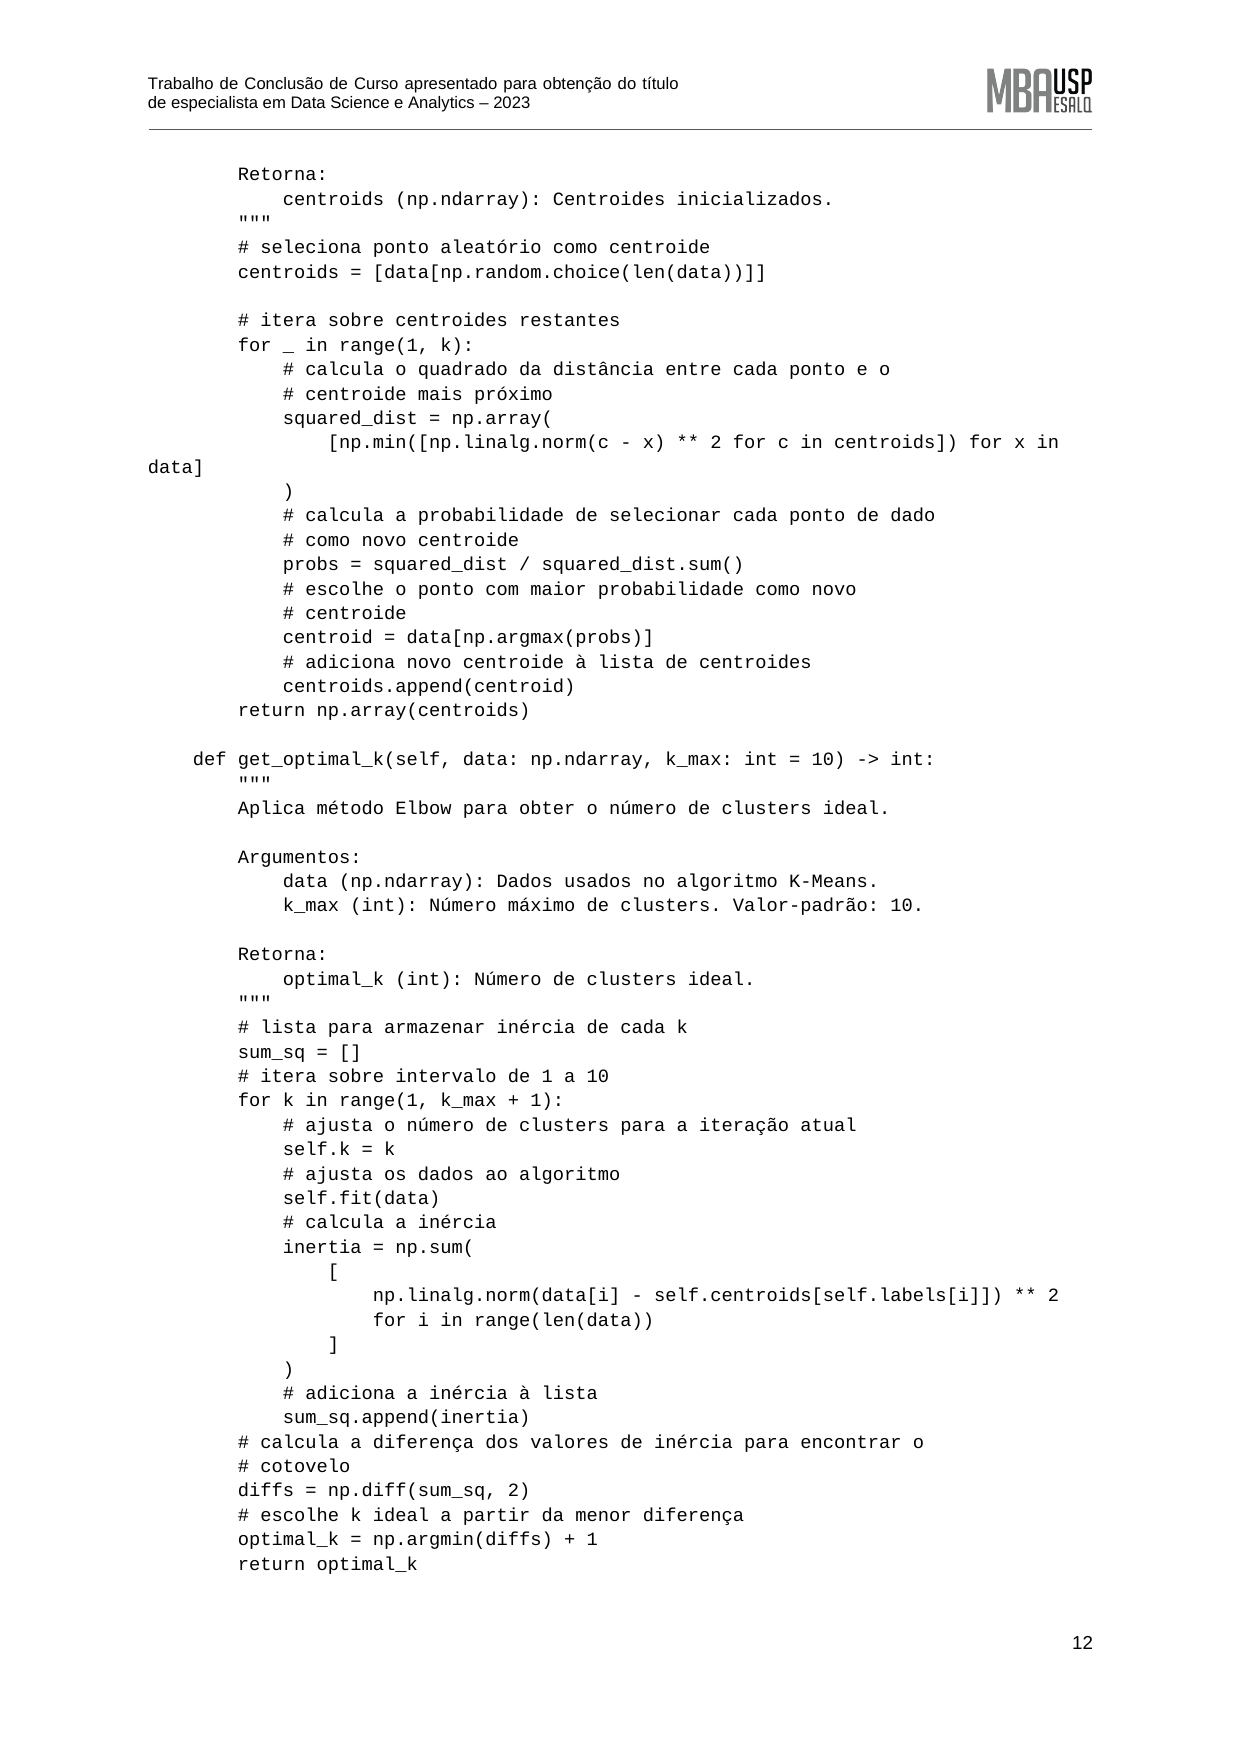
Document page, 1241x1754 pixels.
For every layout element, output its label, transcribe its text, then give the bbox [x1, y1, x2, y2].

text # ajusta o número de clusters para a iteração atual [148, 1116, 1092, 1137]
text Argumentos: [148, 847, 1092, 869]
text # calcula o quadrado da distância entre cada ponto e o [148, 360, 1092, 381]
text # como novo centroide [148, 531, 1092, 552]
text # seleciona ponto aleatório como centroide [148, 238, 1092, 259]
text # centroide mais próximo [148, 384, 1092, 406]
text # calcula a diferença dos valores de inércia para encontrar o [148, 1432, 1092, 1454]
picture [984, 67, 1095, 114]
text """ [148, 774, 1092, 796]
text sum_sq.append(inertia) [148, 1408, 1092, 1429]
text centroids.append(centroid) [148, 677, 1092, 698]
text return np.array(centroids) [148, 701, 1092, 722]
text return optimal_k [148, 1554, 1092, 1576]
text # escolhe k ideal a partir da menor diferença [148, 1506, 1092, 1527]
text ] [148, 1335, 1092, 1356]
text Retorna: [148, 945, 1092, 966]
text # itera sobre intervalo de 1 a 10 [148, 1067, 1092, 1088]
text np.linalg.norm(data[i] - self.centroids[self.labels[i]]) ** 2 [148, 1286, 1092, 1307]
text optimal_k (int): Número de clusters ideal. [148, 969, 1092, 991]
text # lista para armazenar inércia de cada k [148, 1018, 1092, 1039]
text # centroide [148, 604, 1092, 625]
text """ [148, 214, 1092, 235]
text diffs = np.diff(sum_sq, 2) [148, 1481, 1092, 1502]
text # cotovelo [148, 1457, 1092, 1478]
text # adiciona a inércia à lista [148, 1384, 1092, 1405]
text [ [148, 1262, 1092, 1283]
text inertia = np.sum( [148, 1237, 1092, 1259]
text # escolhe o ponto com maior probabilidade como novo [148, 579, 1092, 601]
text self.fit(data) [148, 1189, 1092, 1210]
text self.k = k [148, 1140, 1092, 1161]
text # ajusta os dados ao algoritmo [148, 1164, 1092, 1186]
text for _ in range(1, k): [148, 336, 1092, 357]
text ) [148, 1359, 1092, 1381]
text Retorna: [148, 165, 1092, 186]
text for k in range(1, k_max + 1): [148, 1091, 1092, 1112]
text for i in range(len(data)) [148, 1311, 1092, 1332]
text # adiciona novo centroide à lista de centroides [148, 652, 1092, 674]
text probs = squared_dist / squared_dist.sum() [148, 555, 1092, 576]
text squared_dist = np.array( [148, 409, 1092, 430]
text data (np.ndarray): Dados usados no algoritmo K-Means. [148, 872, 1092, 893]
text optimal_k = np.argmin(diffs) + 1 [148, 1530, 1092, 1551]
text centroids (np.ndarray): Centroides inicializados. [148, 189, 1092, 211]
text ) [148, 482, 1092, 503]
text Aplica método Elbow para obter o número de clusters ideal. [148, 799, 1092, 820]
text centroid = data[np.argmax(probs)] [148, 628, 1092, 649]
text sum_sq = [] [148, 1042, 1092, 1064]
text def get_optimal_k(self, data: np.ndarray, k_max: int = 10) -> int: [148, 750, 1092, 771]
text # calcula a inércia [148, 1213, 1092, 1234]
text """ [148, 994, 1092, 1015]
text centroids = [data[np.random.choice(len(data))]] [148, 262, 1092, 284]
text k_max (int): Número máximo de clusters. Valor-padrão: 10. [148, 896, 1092, 917]
text # itera sobre centroides restantes [148, 311, 1092, 332]
text [np.min([np.linalg.norm(c - x) ** 2 for c in centroids]) for x in data] [148, 433, 1092, 479]
text # calcula a probabilidade de selecionar cada ponto de dado [148, 506, 1092, 527]
